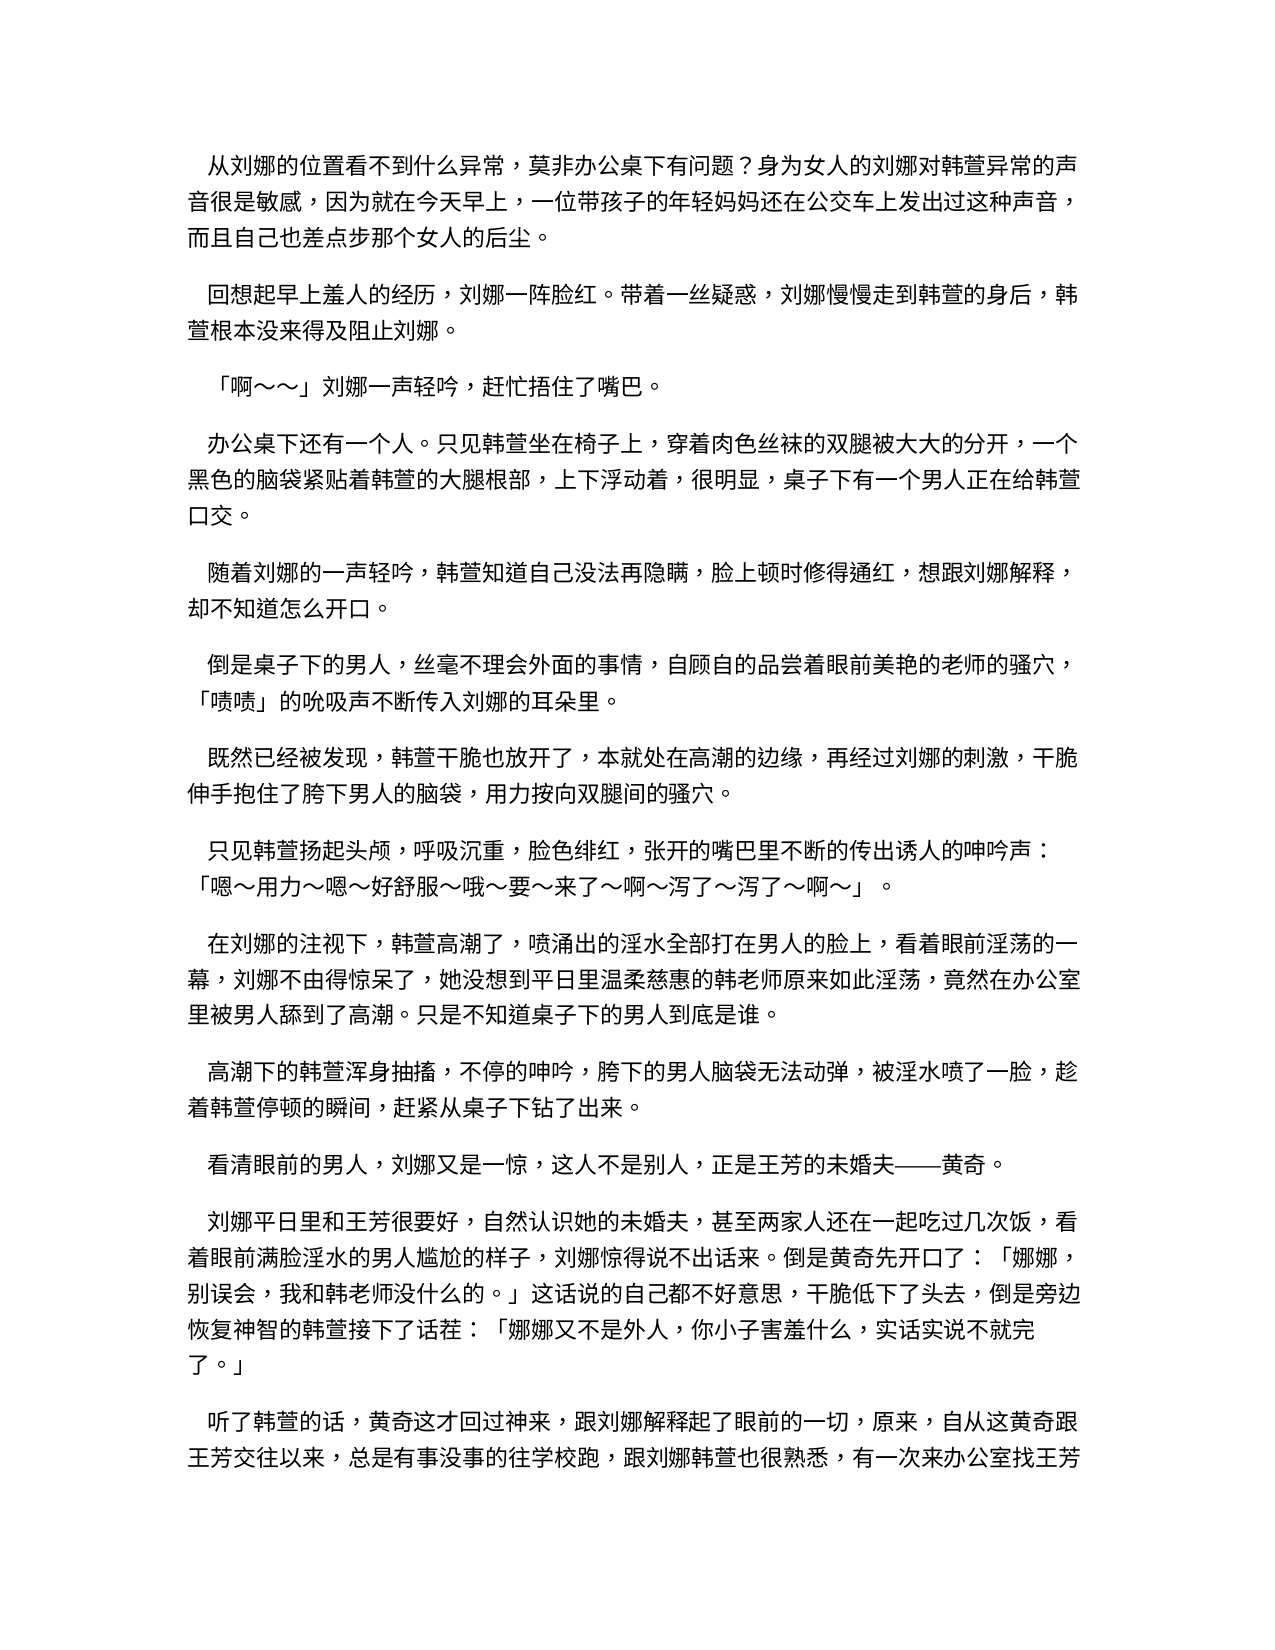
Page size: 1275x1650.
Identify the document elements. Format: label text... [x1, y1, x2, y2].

text 看清眼前的男人，刘娜又是一惊，这人不是别人，正是王芳的未婚夫——黄奇。 [187, 1149, 1087, 1180]
text 在刘娜的注视下，韩萱高潮了，喷涌出的淫水全部打在男人的脸上，看着眼前淫荡的一幕，刘娜不由得惊呆了，她没想到平日里温柔慈惠的韩老师原来如此淫荡，竟然在办公室里被男人舔到了高潮。只是不知道桌子下的男人到底是谁。 [187, 928, 1087, 1031]
text 倒是桌子下的男人，丝毫不理会外面的事情，自顾自的品尝着眼前美艳的老师的骚穴，「啧啧」的吮吸声不断传入刘娜的耳朵里。 [187, 649, 1087, 717]
text 随着刘娜的一声轻吟，韩萱知道自己没法再隐瞒，脸上顿时修得通红，想跟刘娜解释，却不知道怎么开口。 [187, 557, 1087, 624]
text 刘娜平日里和王芳很要好，自然认识她的未婚夫，甚至两家人还在一起吃过几次饭，看着眼前满脸淫水的男人尴尬的样子，刘娜惊得说不出话来。倒是黄奇先开口了：「娜娜，别误会，我和韩老师没什么的。」这话说的自己都不好意思，干脆低下了头去，倒是旁边恢复神智的韩萱接下了话茬：「娜娜又不是外人，你小子害羞什么，实话实说不就完了。」 [187, 1206, 1087, 1381]
text 「啊～～」刘娜一声轻吟，赶忙捂住了嘴巴。 [187, 371, 1087, 403]
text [187, 1406, 1087, 1473]
text 从刘娜的位置看不到什么异常，莫非办公桌下有问题？身为女人的刘娜对韩萱异常的声音很是敏感，因为就在今天早上，一位带孩子的年轻妈妈还在公交车上发出过这种声音，而且自己也差点步那个女人的后尘。 [187, 150, 1087, 253]
text 只见韩萱扬起头颅，呼吸沉重，脸色绯红，张开的嘴巴里不断的传出诱人的呻吟声：「嗯～用力～嗯～好舒服～哦～要～来了～啊～泻了～泻了～啊～」。 [187, 835, 1087, 902]
text 高潮下的韩萱浑身抽搐，不停的呻吟，胯下的男人脑袋无法动弹，被淫水喷了一脸，趁着韩萱停顿的瞬间，赶紧从桌子下钻了出来。 [187, 1056, 1087, 1123]
text 既然已经被发现，韩萱干脆也放开了，本就处在高潮的边缘，再经过刘娜的刺激，干脆伸手抱住了胯下男人的脑袋，用力按向双腿间的骚穴。 [187, 742, 1087, 809]
text 回想起早上羞人的经历，刘娜一阵脸红。带着一丝疑惑，刘娜慢慢走到韩萱的身后，韩萱根本没来得及阻止刘娜。 [187, 279, 1087, 346]
text 办公桌下还有一个人。只见韩萱坐在椅子上，穿着肉色丝袜的双腿被大大的分开，一个黑色的脑袋紧贴着韩萱的大腿根部，上下浮动着，很明显，桌子下有一个男人正在给韩萱口交。 [187, 428, 1087, 531]
